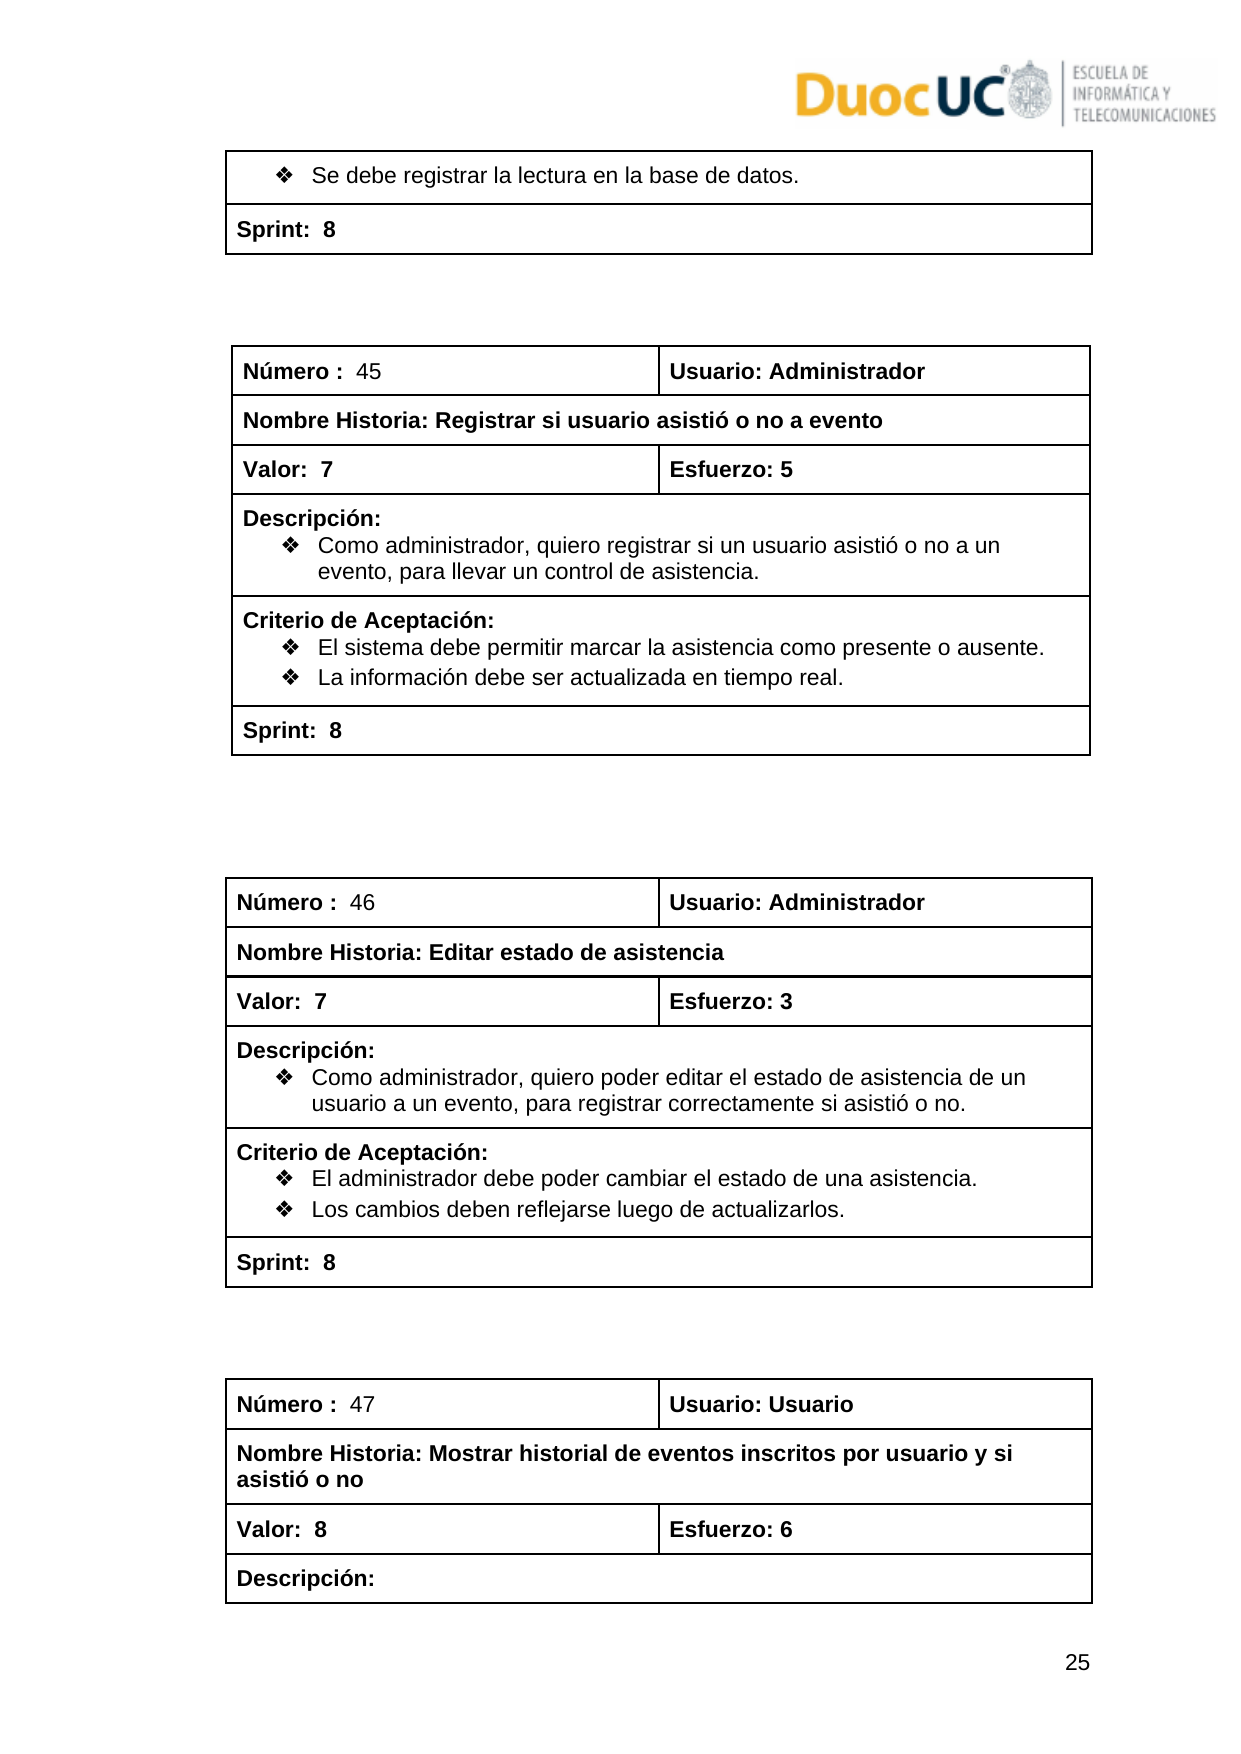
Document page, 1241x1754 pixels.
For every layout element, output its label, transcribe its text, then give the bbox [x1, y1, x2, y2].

table_cell Nombre Historia: Registrar si usuario asistió o no a evento [233, 396, 1089, 444]
table_cell Descripción: Como administrador, quiero poder editar el estado de asistencia de un usuario a un evento, para registrar correctamente si asistió o no. [227, 1027, 1091, 1127]
table_cell Nombre Historia: Mostrar historial de eventos inscritos por usuario y si asistió o no [227, 1430, 1091, 1503]
table_cell Esfuerzo: 3 [660, 978, 1091, 1024]
table_header Número : 45 [233, 347, 658, 394]
table_cell Esfuerzo: 6 [660, 1505, 1091, 1552]
table_cell Sprint: 8 [227, 205, 1091, 252]
table_cell Descripción: Como usuario, quiero ver un historial de eventos en los que me he inscrito actual o anteriormente. [227, 1555, 1091, 1602]
table_cell Esfuerzo: 5 [660, 446, 1089, 493]
table_cell Valor: 7 [233, 446, 658, 493]
table_header Usuario: Administrador [660, 879, 1091, 926]
table_cell Descripción: Como administrador, quiero registrar si un usuario asistió o no a un evento, para llevar un control de asistencia. [233, 495, 1089, 595]
table_cell Valor: 7 [227, 978, 658, 1024]
picture [768, 18, 1241, 150]
table_cell Sprint: 8 [233, 707, 1089, 754]
table_header Número : 47 [227, 1380, 658, 1427]
table_header Usuario: Usuario [660, 1380, 1091, 1427]
table_cell Criterio de Aceptación: El administrador debe poder cambiar el estado de una asistencia. Los cambios deben reflejarse luego de actualizarlos. [227, 1129, 1091, 1236]
table_header Usuario: Administrador [660, 347, 1089, 394]
table_cell Sprint: 8 [227, 1238, 1091, 1286]
table_cell Criterio de Aceptación: El sistema debe permitir marcar la asistencia como presente o ausente. La información debe ser actualizada en tiempo real. [233, 597, 1089, 704]
table_cell Nombre Historia: Editar estado de asistencia [227, 928, 1091, 975]
table_cell Valor: 8 [227, 1505, 658, 1552]
table_header Número : 46 [227, 879, 658, 926]
